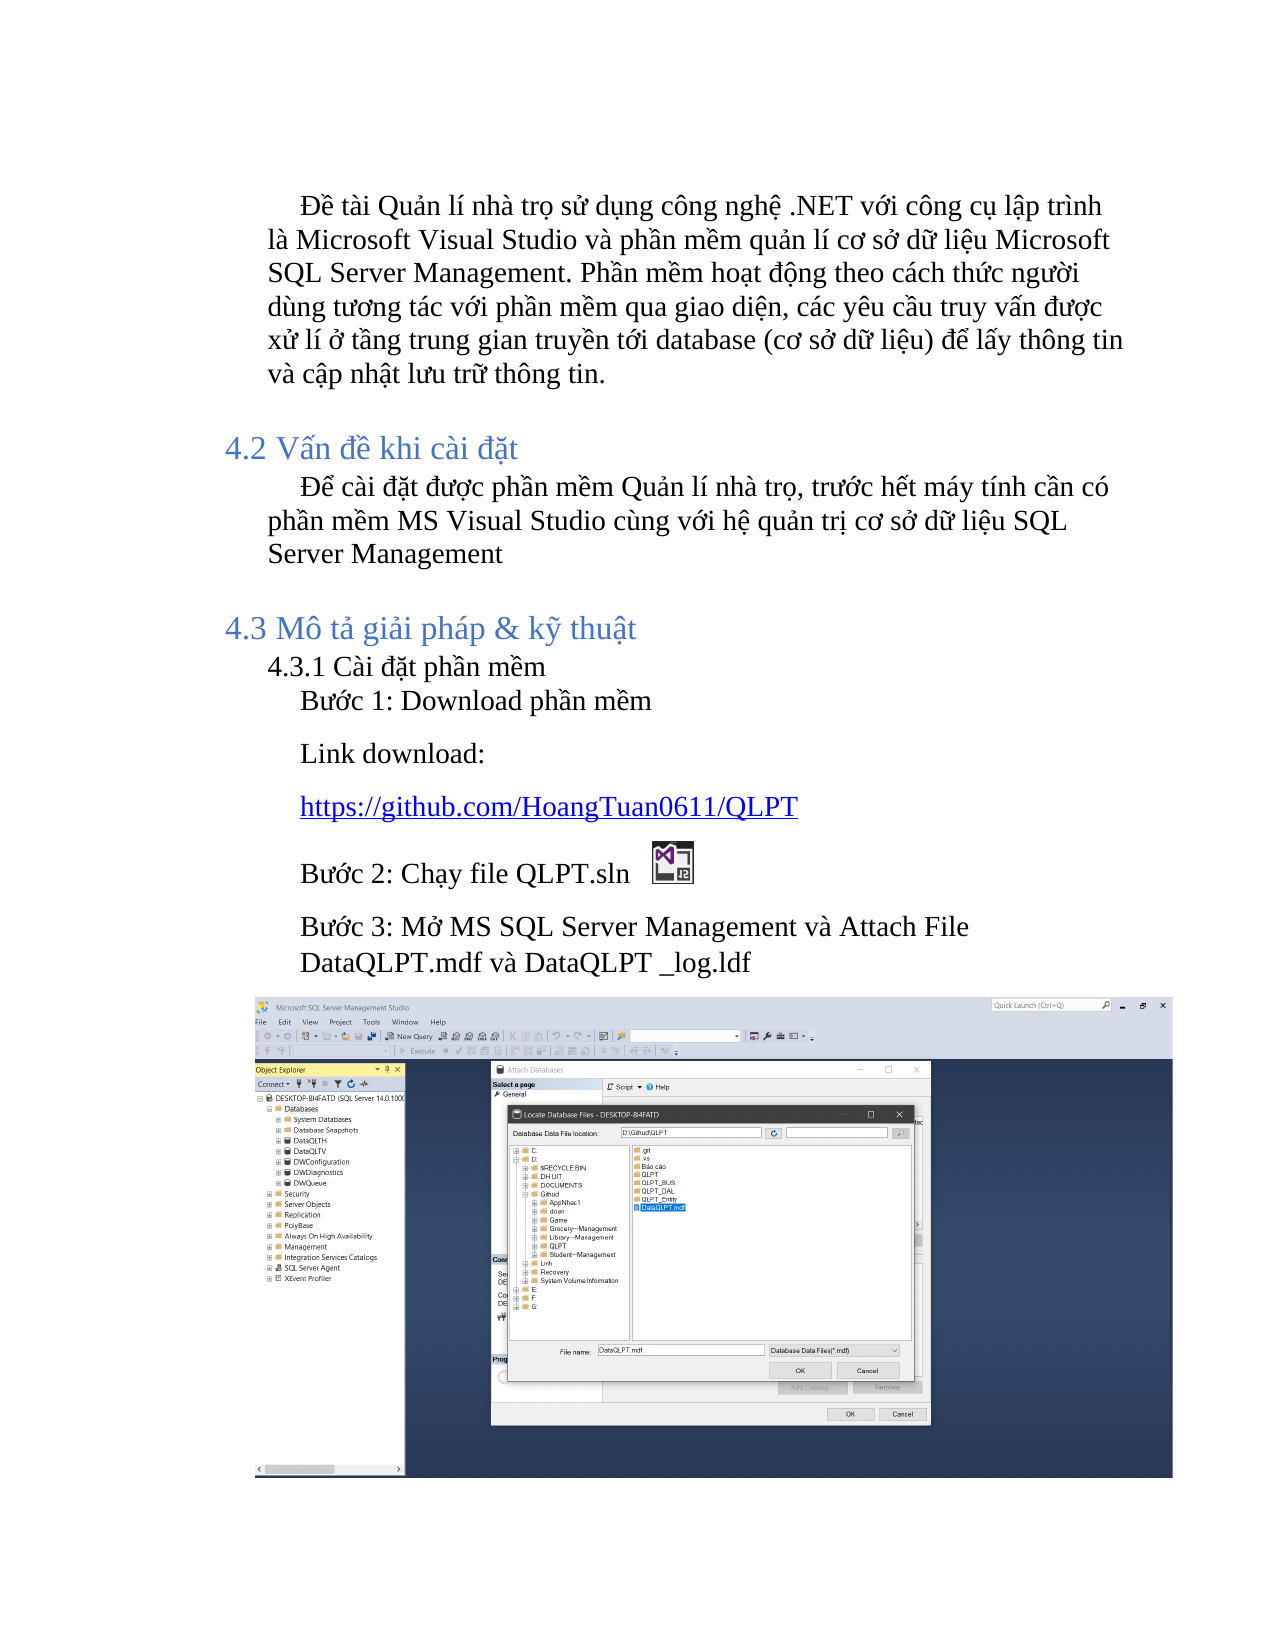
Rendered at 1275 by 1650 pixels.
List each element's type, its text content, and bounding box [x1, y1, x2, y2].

text https://github.com/HoangTuan0611/QLPT [300, 789, 1125, 822]
picture [652, 841, 694, 884]
list Vấn đề khi cài đặt [225, 428, 1125, 466]
picture [255, 997, 1173, 1478]
list Đề tài Quản lí nhà trọ sử dụng công nghệ .NET với công cụ lập trình là Microsoft Visual Studio và phần mềm quản lí cơ sở dữ liệu Microsoft SQL Server Management. Phần mềm hoạt động theo cách thức người dùng tương tác với phần mềm qua giao diện, các yêu cầu truy vấn được xử lí ở tầng trung gian truyền tới database (cơ sở dữ liệu) để lấy thông tin và cập nhật lưu trữ thông tin. [267, 188, 1125, 389]
text Bước 1: Download phần mềm [300, 683, 1125, 717]
list 4.3.1 Cài đặt phần mềm [267, 649, 1125, 683]
list Để cài đặt được phần mềm Quản lí nhà trọ, trước hết máy tính cần có phần mềm MS Visual Studio cùng với hệ quản trị cơ sở dữ liệu SQL Server Management [267, 469, 1125, 570]
text Bước 2: Chạy file QLPT.sln [300, 842, 1125, 890]
text Bước 3: Mở MS SQL Server Management và Attach File DataQLPT.mdf và DataQLPT _log.ldf [300, 909, 1125, 979]
text Link download: [300, 736, 1125, 769]
list Mô tả giải pháp & kỹ thuật [225, 608, 1125, 647]
